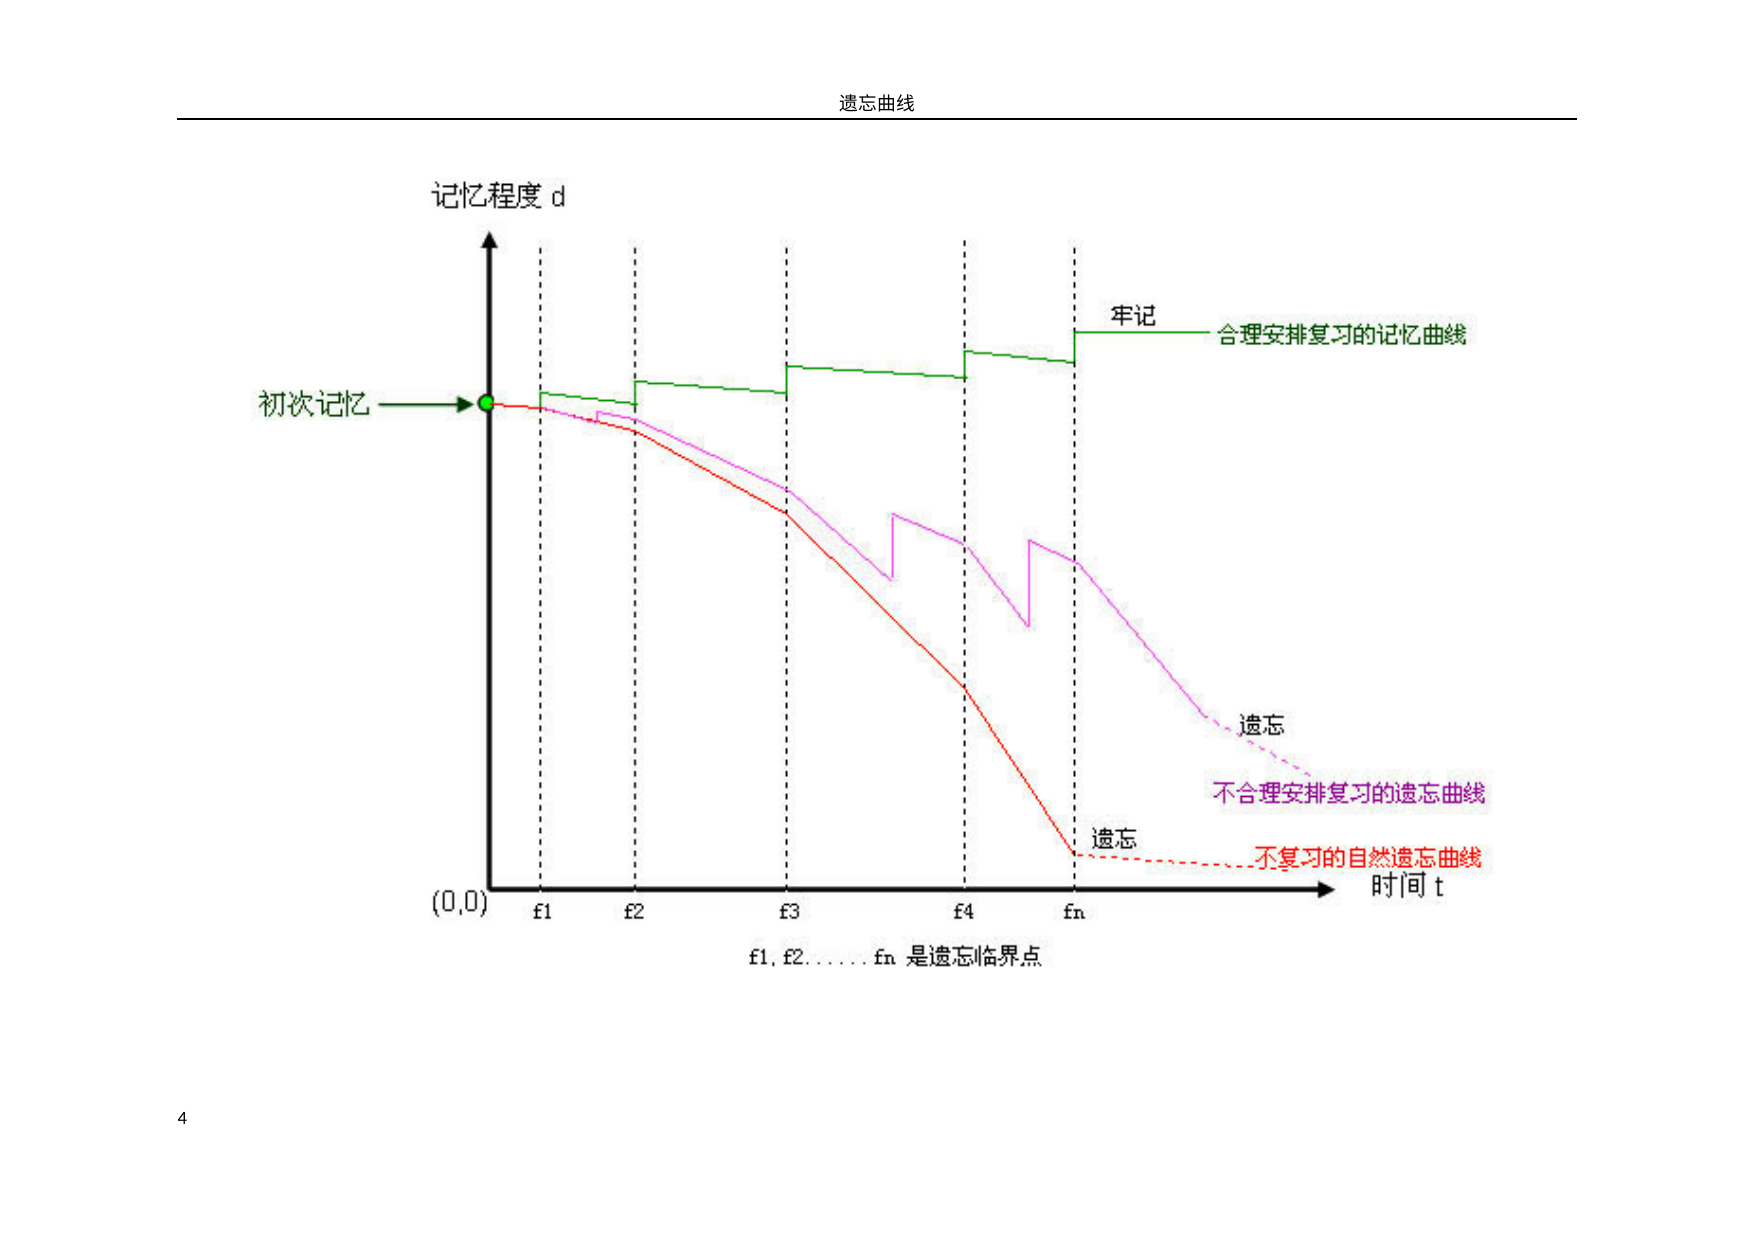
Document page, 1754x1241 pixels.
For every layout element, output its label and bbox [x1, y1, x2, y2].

picture [251, 148, 1504, 976]
